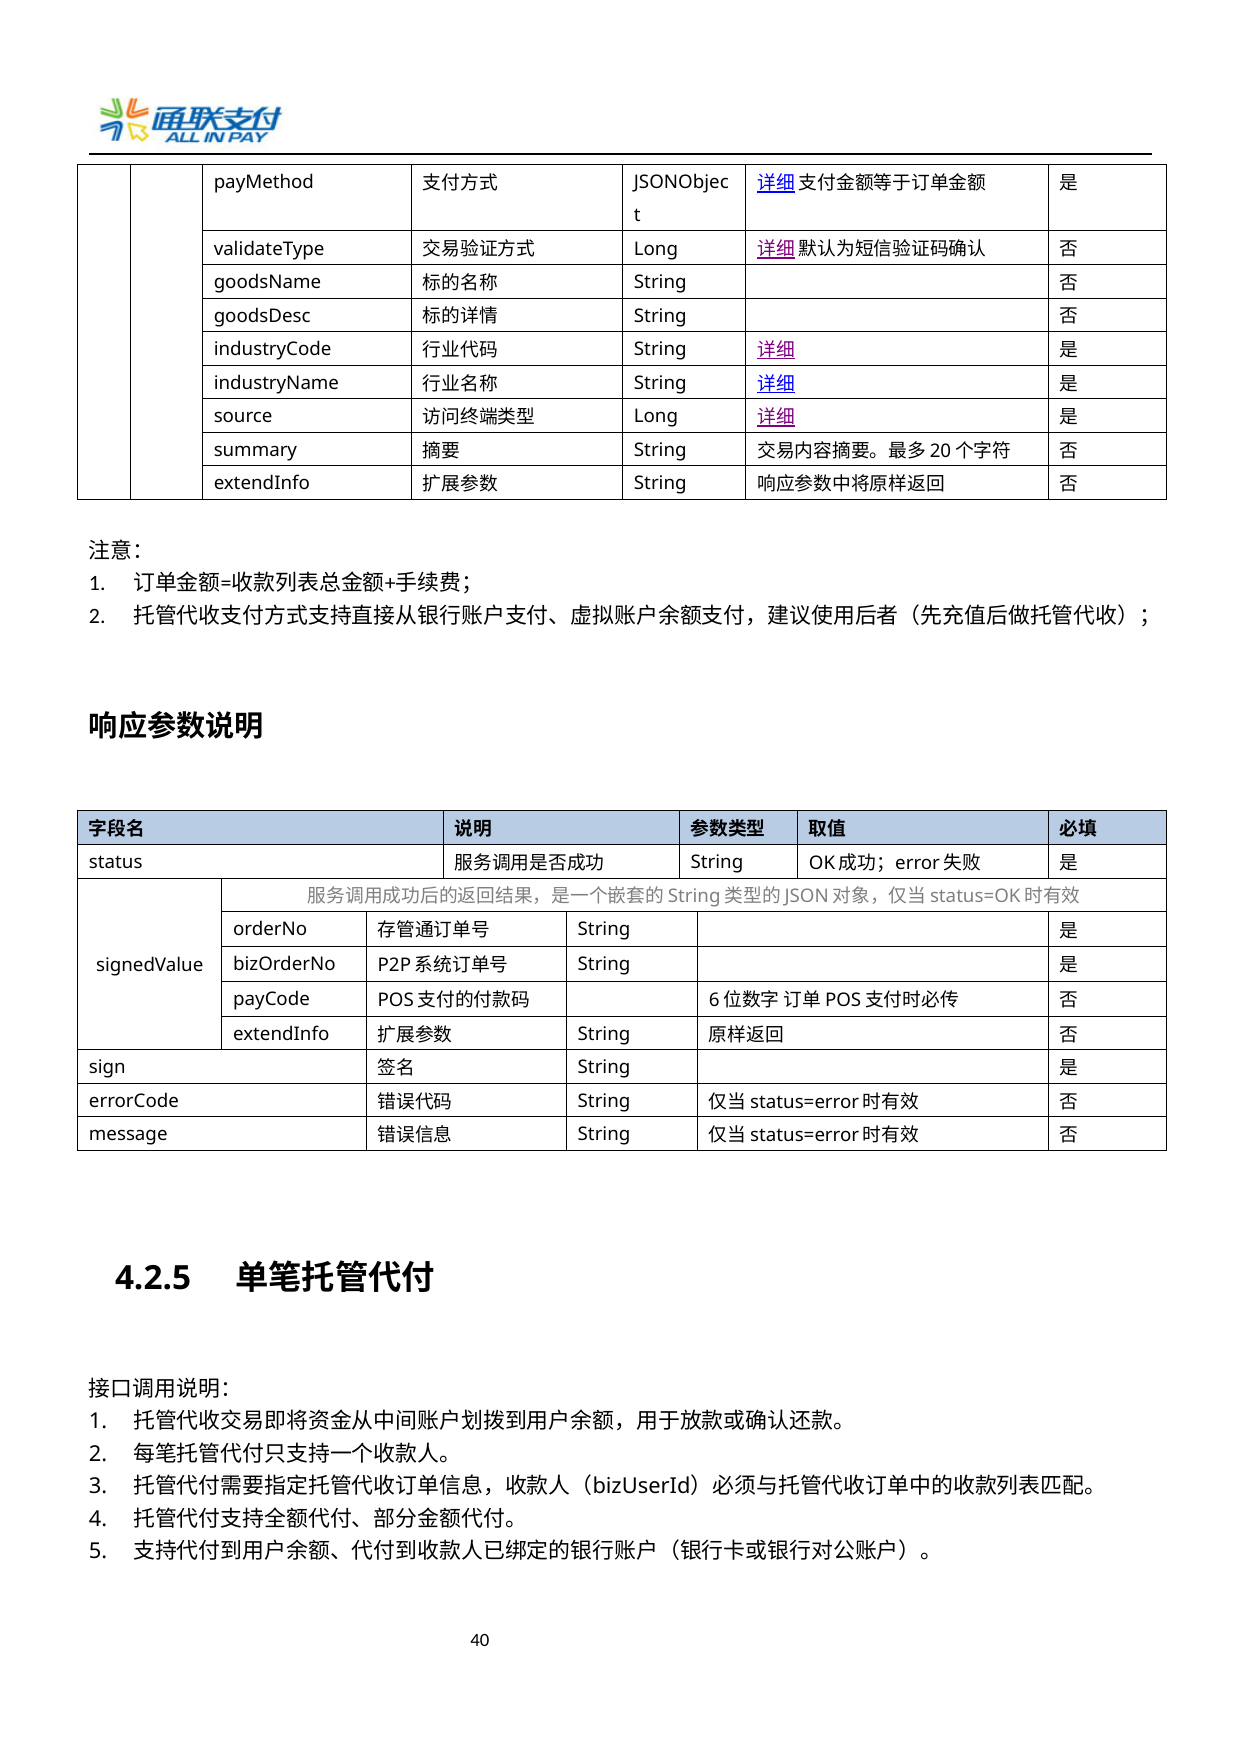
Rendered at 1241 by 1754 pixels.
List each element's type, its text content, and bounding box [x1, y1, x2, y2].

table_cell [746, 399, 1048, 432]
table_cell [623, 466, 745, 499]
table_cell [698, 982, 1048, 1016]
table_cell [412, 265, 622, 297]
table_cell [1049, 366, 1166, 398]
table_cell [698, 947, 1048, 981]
picture [88, 88, 291, 152]
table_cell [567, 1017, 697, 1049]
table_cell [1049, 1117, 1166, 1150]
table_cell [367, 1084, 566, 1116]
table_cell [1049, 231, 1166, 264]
list 订单金额=收款列表总金额+手续费； [89, 565, 1152, 597]
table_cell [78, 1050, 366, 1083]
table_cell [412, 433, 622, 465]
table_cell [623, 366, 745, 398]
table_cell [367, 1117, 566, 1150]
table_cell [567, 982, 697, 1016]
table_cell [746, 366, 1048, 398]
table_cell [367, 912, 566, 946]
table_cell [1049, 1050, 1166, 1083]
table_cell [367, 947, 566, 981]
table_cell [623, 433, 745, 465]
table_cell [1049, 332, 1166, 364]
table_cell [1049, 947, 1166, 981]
list 托管代收交易即将资金从中间账户划拨到用户余额，用于放款或确认还款。 [89, 1403, 1152, 1435]
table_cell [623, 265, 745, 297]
text 注意： [89, 532, 1152, 565]
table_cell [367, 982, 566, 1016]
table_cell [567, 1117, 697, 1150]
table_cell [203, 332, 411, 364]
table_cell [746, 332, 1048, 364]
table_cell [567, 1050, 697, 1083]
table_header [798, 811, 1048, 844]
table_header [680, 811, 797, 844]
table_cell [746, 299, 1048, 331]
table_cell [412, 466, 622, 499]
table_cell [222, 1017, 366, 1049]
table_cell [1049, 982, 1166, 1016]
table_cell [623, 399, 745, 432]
subtitle 单笔托管代付 [191, 1243, 1152, 1308]
list 托管代收支付方式支持直接从银行账户支付、虚拟账户余额支付，建议使用后者（先充值后做托管代收）； [89, 597, 1152, 630]
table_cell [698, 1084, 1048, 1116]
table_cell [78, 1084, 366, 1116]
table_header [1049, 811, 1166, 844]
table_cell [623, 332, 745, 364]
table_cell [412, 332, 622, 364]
list 托管代付支持全额代付、部分金额代付。 [89, 1500, 1152, 1533]
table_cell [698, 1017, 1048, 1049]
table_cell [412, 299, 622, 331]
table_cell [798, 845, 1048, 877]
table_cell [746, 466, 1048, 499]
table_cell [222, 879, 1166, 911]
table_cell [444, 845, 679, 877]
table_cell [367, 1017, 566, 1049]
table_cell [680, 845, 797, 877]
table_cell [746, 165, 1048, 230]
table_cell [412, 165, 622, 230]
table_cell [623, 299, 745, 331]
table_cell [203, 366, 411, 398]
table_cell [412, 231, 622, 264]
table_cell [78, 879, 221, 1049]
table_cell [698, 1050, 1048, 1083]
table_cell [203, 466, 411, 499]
text 接口调用说明： [89, 1370, 1152, 1403]
list 支持代付到用户余额、代付到收款人已绑定的银行账户（银行卡或银行对公账户）。 [89, 1533, 1152, 1565]
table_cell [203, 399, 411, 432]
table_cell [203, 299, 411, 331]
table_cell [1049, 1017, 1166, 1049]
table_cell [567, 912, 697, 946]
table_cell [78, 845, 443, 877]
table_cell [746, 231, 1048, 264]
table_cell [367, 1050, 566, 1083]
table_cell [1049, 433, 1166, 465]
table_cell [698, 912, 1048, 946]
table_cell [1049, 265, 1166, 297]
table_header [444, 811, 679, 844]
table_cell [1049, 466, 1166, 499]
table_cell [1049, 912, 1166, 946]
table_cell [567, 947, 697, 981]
list 每笔托管代付只支持一个收款人。 [89, 1435, 1152, 1468]
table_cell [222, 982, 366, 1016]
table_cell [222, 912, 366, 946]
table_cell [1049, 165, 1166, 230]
list 托管代付需要指定托管代收订单信息，收款人（bizUserId）必须与托管代收订单中的收款列表匹配。 [89, 1468, 1152, 1500]
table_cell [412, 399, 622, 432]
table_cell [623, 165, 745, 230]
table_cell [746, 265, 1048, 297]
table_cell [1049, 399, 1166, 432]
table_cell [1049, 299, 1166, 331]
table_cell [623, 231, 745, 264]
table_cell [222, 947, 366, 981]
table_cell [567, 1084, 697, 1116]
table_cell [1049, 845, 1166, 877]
subtitle 响应参数说明 [89, 691, 1152, 756]
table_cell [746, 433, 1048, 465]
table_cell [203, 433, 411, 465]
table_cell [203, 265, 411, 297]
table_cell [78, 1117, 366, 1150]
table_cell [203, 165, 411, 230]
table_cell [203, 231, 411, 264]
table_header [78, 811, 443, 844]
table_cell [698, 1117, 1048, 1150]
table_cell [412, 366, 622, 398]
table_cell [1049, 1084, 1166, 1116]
